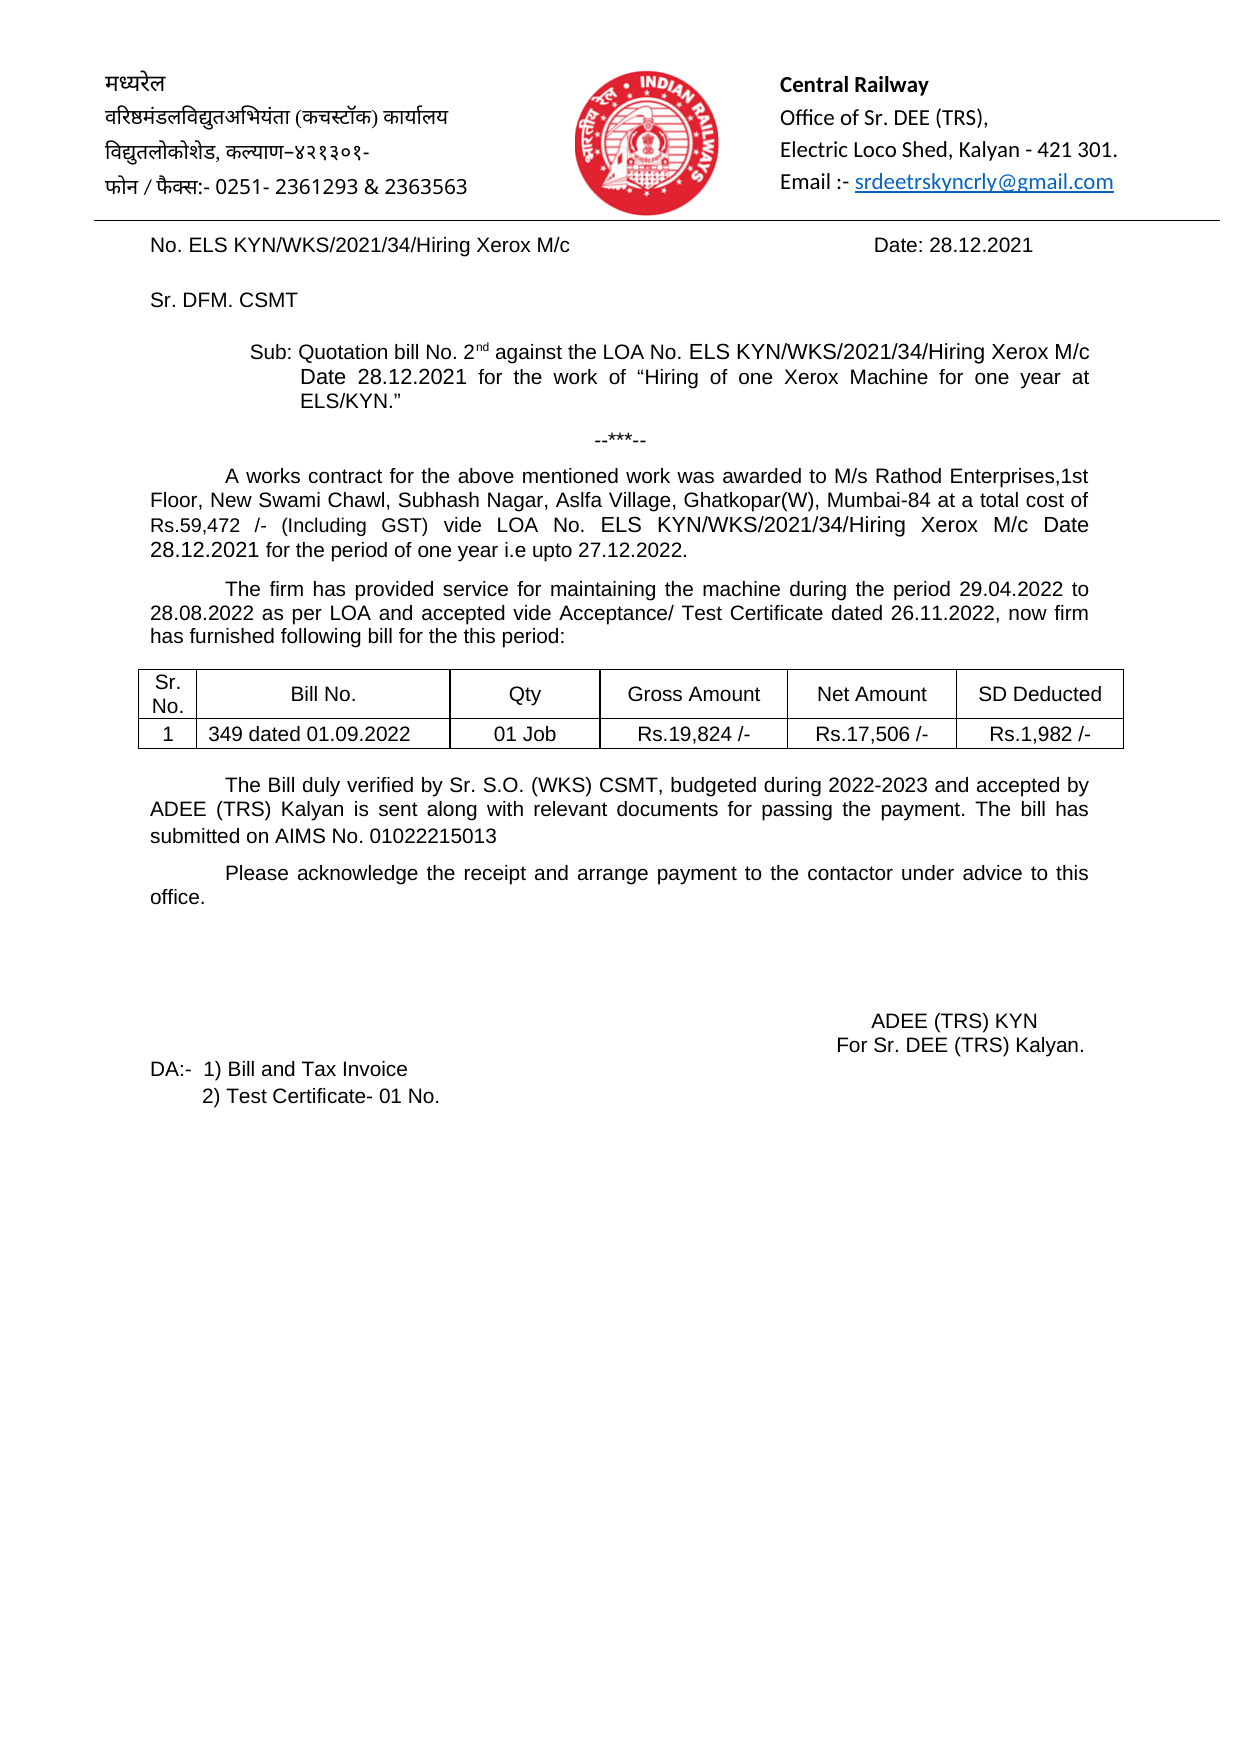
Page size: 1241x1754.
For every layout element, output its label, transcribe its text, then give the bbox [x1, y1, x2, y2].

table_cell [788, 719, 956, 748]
text ADEE (TRS) KYN [150, 981, 1090, 1032]
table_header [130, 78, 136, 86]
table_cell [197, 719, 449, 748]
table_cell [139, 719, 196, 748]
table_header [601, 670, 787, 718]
text The Bill duly verified by Sr. S.O. (WKS) CSMT, budgeted during 2022-2023 and accepted by ADEE (TRS) Kalyan is sent along with relevant documents for passing the payment. The bill has submitted on AIMS No. 01022215013 [150, 773, 1090, 849]
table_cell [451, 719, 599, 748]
text 2) Test Certificate- 01 No. [150, 1084, 1090, 1108]
text Sub: Quotation bill No. 2nd against the LOA No. ELS KYN/WKS/2021/34/Hiring Xerox M/c Date 28.12.2021 for the work of “Hiring of one Xerox Machine for one year at ELS/KYN.” [244, 339, 1090, 413]
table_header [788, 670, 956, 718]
text Please acknowledge the receipt and arrange payment to the contactor under advice to this office. [150, 861, 1090, 909]
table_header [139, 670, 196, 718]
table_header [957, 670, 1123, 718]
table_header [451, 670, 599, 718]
text Sr. DFM. CSMT [150, 287, 1090, 311]
text No. ELS KYN/WKS/2021/34/Hiring Xerox M/c Date: 28.12.2021 [150, 232, 1090, 284]
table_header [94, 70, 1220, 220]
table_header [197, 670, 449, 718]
text --***-- [150, 428, 1090, 452]
text For Sr. DEE (TRS) Kalyan. [150, 1032, 1090, 1056]
picture [575, 70, 719, 216]
text A works contract for the above mentioned work was awarded to M/s Rathod Enterprises,1st Floor, New Swami Chawl, Subhash Nagar, Aslfa Village, Ghatkopar(W), Mumbai-84 at a total cost of Rs.59,472 /- (Including GST) vide LOA No. ELS KYN/WKS/2021/34/Hiring Xerox M/c Date 28.12.2021 for the period of one year i.e upto 27.12.2022. [150, 464, 1090, 562]
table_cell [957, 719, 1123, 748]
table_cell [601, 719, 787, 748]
text The firm has provided service for maintaining the machine during the period 29.04.2022 to 28.08.2022 as per LOA and accepted vide Acceptance/ Test Certificate dated 26.11.2022, now firm has furnished following bill for the this period: [150, 576, 1090, 648]
text DA:- 1) Bill and Tax Invoice [150, 1056, 1090, 1080]
